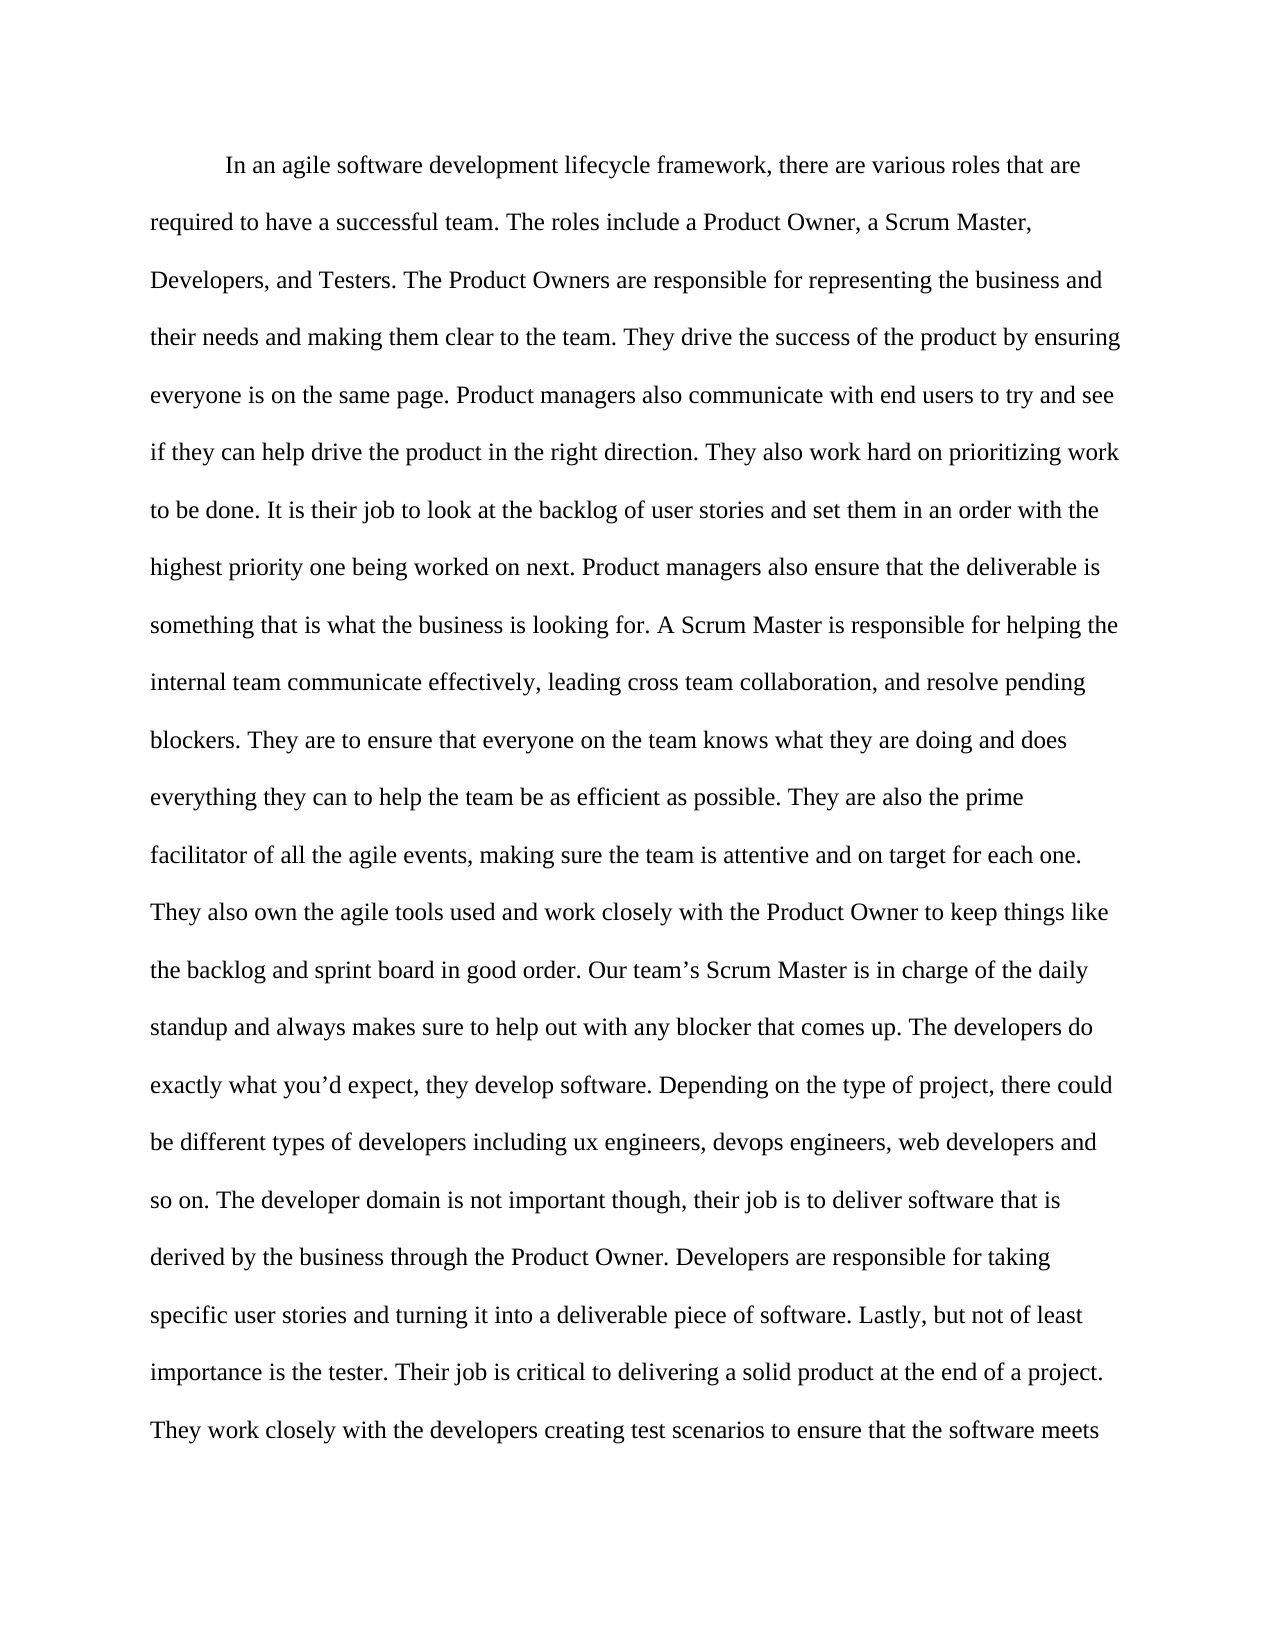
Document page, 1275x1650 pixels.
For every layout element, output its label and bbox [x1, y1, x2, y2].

text [150, 150, 1125, 1444]
